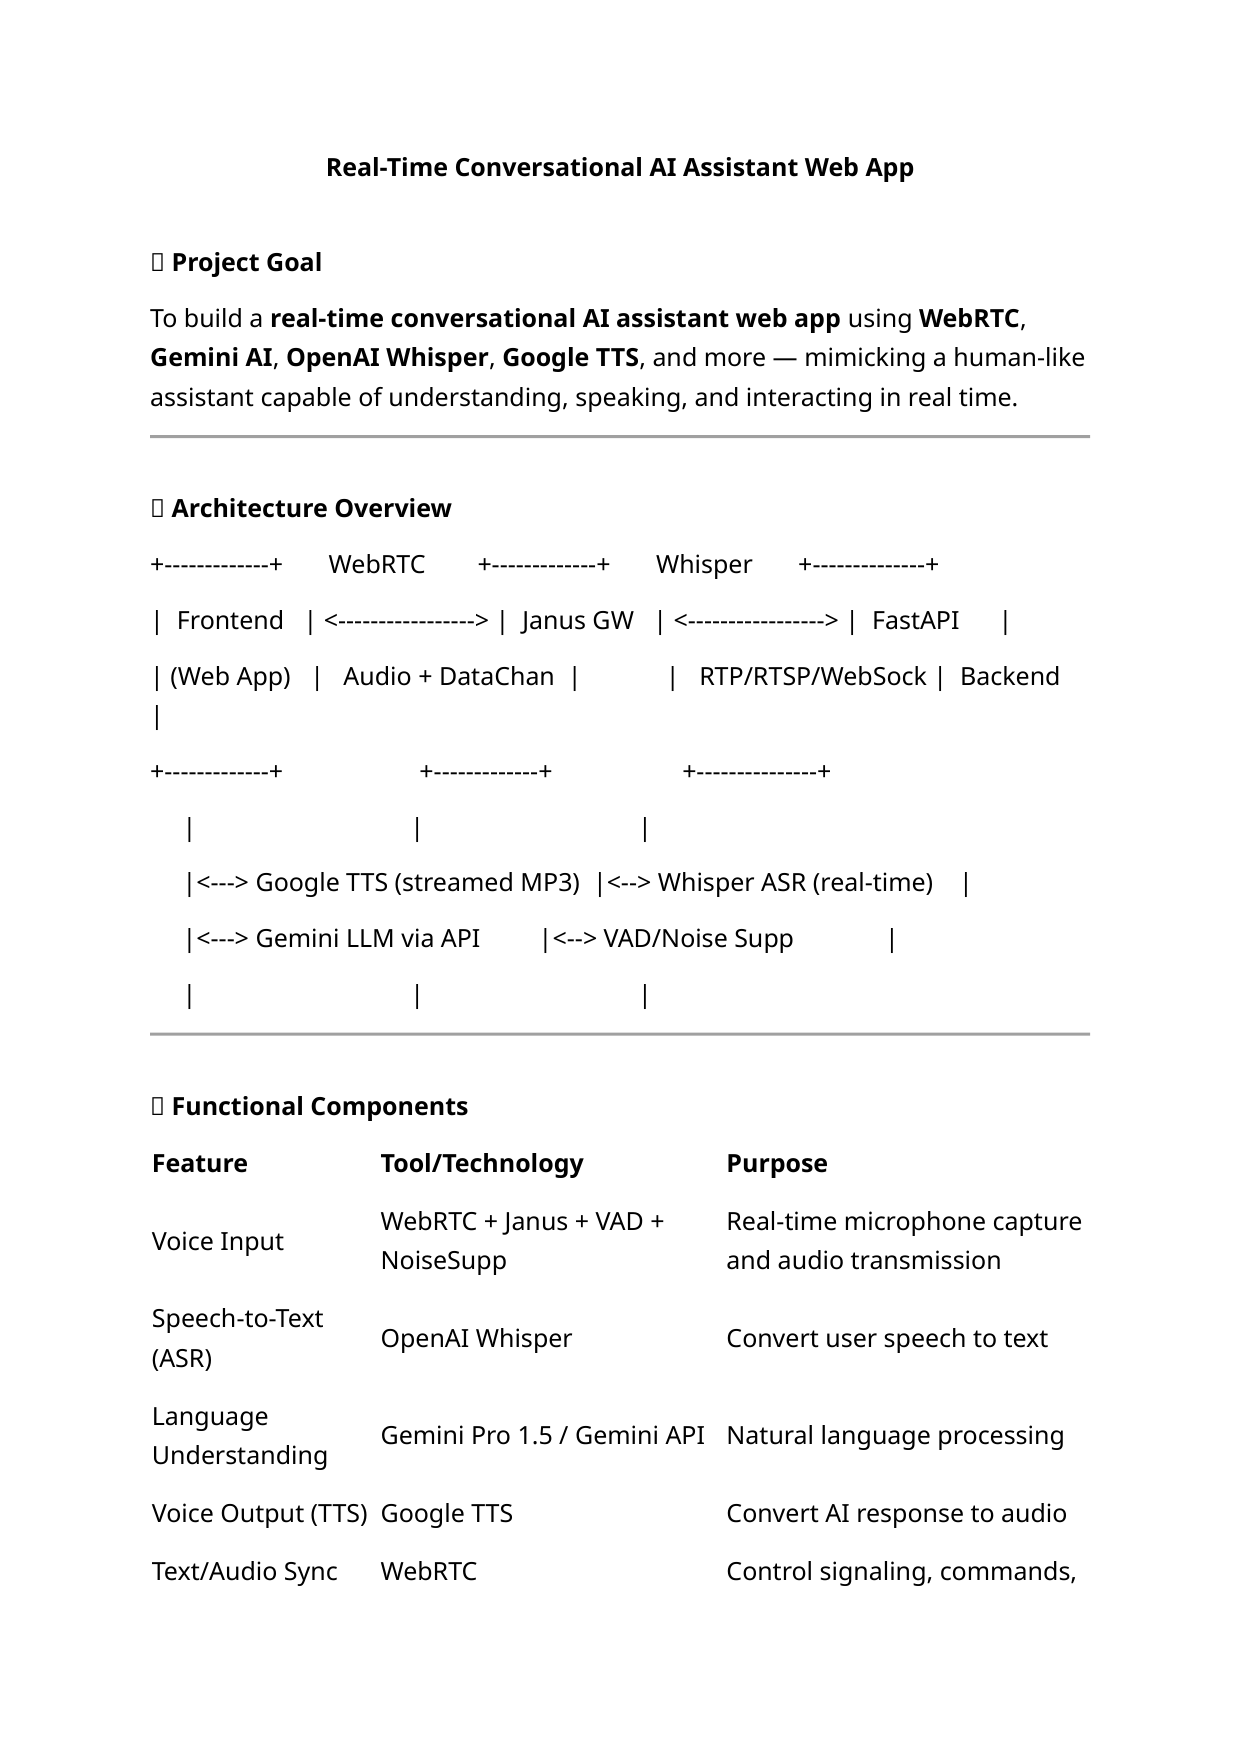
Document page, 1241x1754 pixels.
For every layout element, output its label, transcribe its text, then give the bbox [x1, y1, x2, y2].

text Real-Time Conversational AI Assistant Web App [150, 150, 1090, 184]
text 🧱 Architecture Overview [150, 491, 1090, 525]
text To build a real-time conversational AI assistant web app using WebRTC, Gemini AI, OpenAI Whisper, Google TTS, and more — mimicking a human-like assistant capable of understanding, speaking, and interacting in real time. [150, 301, 1090, 413]
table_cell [725, 1552, 1090, 1589]
text |<---> Gemini LLM via API |<--> VAD/Noise Supp | [150, 921, 1090, 955]
text | (Web App) | Audio + DataChan | | RTP/RTSP/WebSock | Backend | [150, 658, 1090, 732]
table_cell WebRTC DataChannel/WebSockets [379, 1552, 725, 1589]
table_cell OpenAI Whisper [379, 1300, 725, 1397]
text 🧠 Project Goal [150, 206, 1090, 279]
table_cell Convert AI response to audio [725, 1494, 1090, 1552]
text +-------------+ WebRTC +-------------+ Whisper +--------------+ [150, 547, 1090, 581]
table_cell Convert user speech to text [725, 1300, 1090, 1397]
table_cell Google TTS [379, 1494, 725, 1552]
table_cell Voice Input [150, 1202, 379, 1299]
table_cell WebRTC + Janus + VAD + NoiseSupp [379, 1202, 725, 1299]
table_cell Natural language processing [725, 1397, 1090, 1494]
text | | | [150, 809, 1090, 843]
table_cell Speech-to-Text (ASR) [150, 1300, 379, 1397]
table_cell Language Understanding [150, 1397, 379, 1494]
text | | | [150, 977, 1090, 1011]
table_header Feature [150, 1144, 379, 1202]
text | Frontend | <-----------------> | Janus GW | <-----------------> | FastAPI | [150, 602, 1090, 637]
text +-------------+ +-------------+ +---------------+ [150, 753, 1090, 787]
text ✅ Functional Components [150, 1088, 1090, 1122]
text |<---> Google TTS (streamed MP3) |<--> Whisper ASR (real-time) | [150, 865, 1090, 899]
table_header Tool/Technology [379, 1144, 725, 1202]
table_cell Real-time microphone capture and audio transmission [725, 1202, 1090, 1299]
table_cell Text/Audio Sync [150, 1552, 379, 1589]
table_cell Gemini Pro 1.5 / Gemini API [379, 1397, 725, 1494]
table_header Purpose [725, 1144, 1090, 1202]
table_cell Voice Output (TTS) [150, 1494, 379, 1552]
